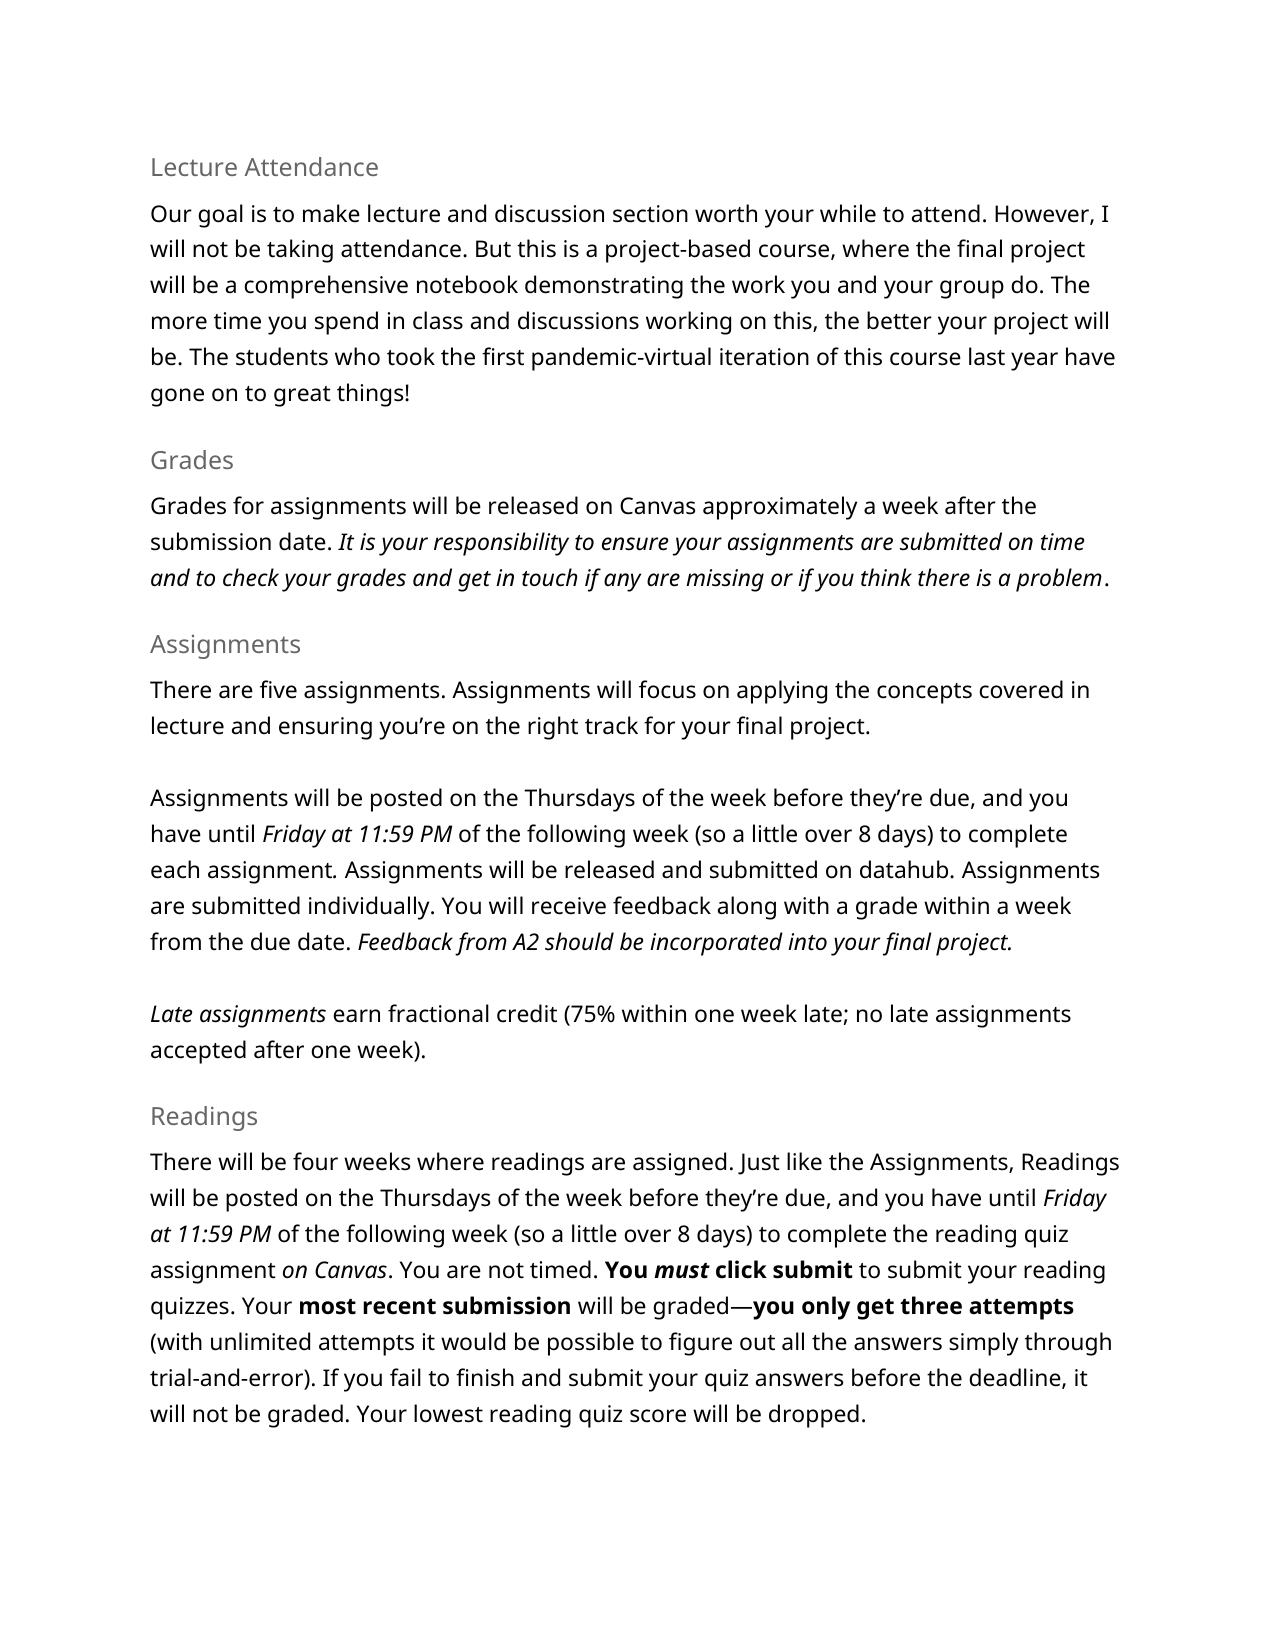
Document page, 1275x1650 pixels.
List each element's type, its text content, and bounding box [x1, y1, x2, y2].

text There will be four weeks where readings are assigned. Just like the Assignments, Readings will be posted on the Thursdays of the week before they’re due, and you have until Friday at 11:59 PM of the following week (so a little over 8 days) to complete the reading quiz assignment on Canvas. You are not timed. You must click submit to submit your reading quizzes. Your most recent submission will be graded—you only get three attempts (with unlimited attempts it would be possible to figure out all the answers simply through trial-and-error). If you fail to finish and submit your quiz answers before the deadline, it will not be graded. Your lowest reading quiz score will be dropped. [150, 1146, 1125, 1429]
subtitle Readings [150, 1099, 1125, 1133]
text Grades for assignments will be released on Canvas approximately a week after the submission date. It is your responsibility to ensure your assignments are submitted on time and to check your grades and get in touch if any are missing or if you think there is a problem. [150, 490, 1125, 593]
text There are five assignments. Assignments will focus on applying the concepts covered in lecture and ensuring you’re on the right track for your final project. [150, 674, 1125, 741]
text Assignments will be posted on the Thursdays of the week before they’re due, and you have until Friday at 11:59 PM of the following week (so a little over 8 days) to complete each assignment. Assignments will be released and submitted on datahub. Assignments are submitted individually. You will receive feedback along with a grade within a week from the due date. Feedback from A2 should be incorporated into your final project. [150, 782, 1125, 957]
subtitle Lecture Attendance [150, 150, 1125, 184]
subtitle Grades [150, 442, 1125, 476]
subtitle Assignments [150, 627, 1125, 661]
text Late assignments earn fractional credit (75% within one week late; no late assignments accepted after one week). [150, 998, 1125, 1065]
text Our goal is to make lecture and discussion section worth your while to attend. However, I will not be taking attendance. But this is a project-based course, where the final project will be a comprehensive notebook demonstrating the work you and your group do. The more time you spend in class and discussions working on this, the better your project will be. The students who took the first pandemic-virtual iteration of this course last year have gone on to great things! [150, 197, 1125, 408]
